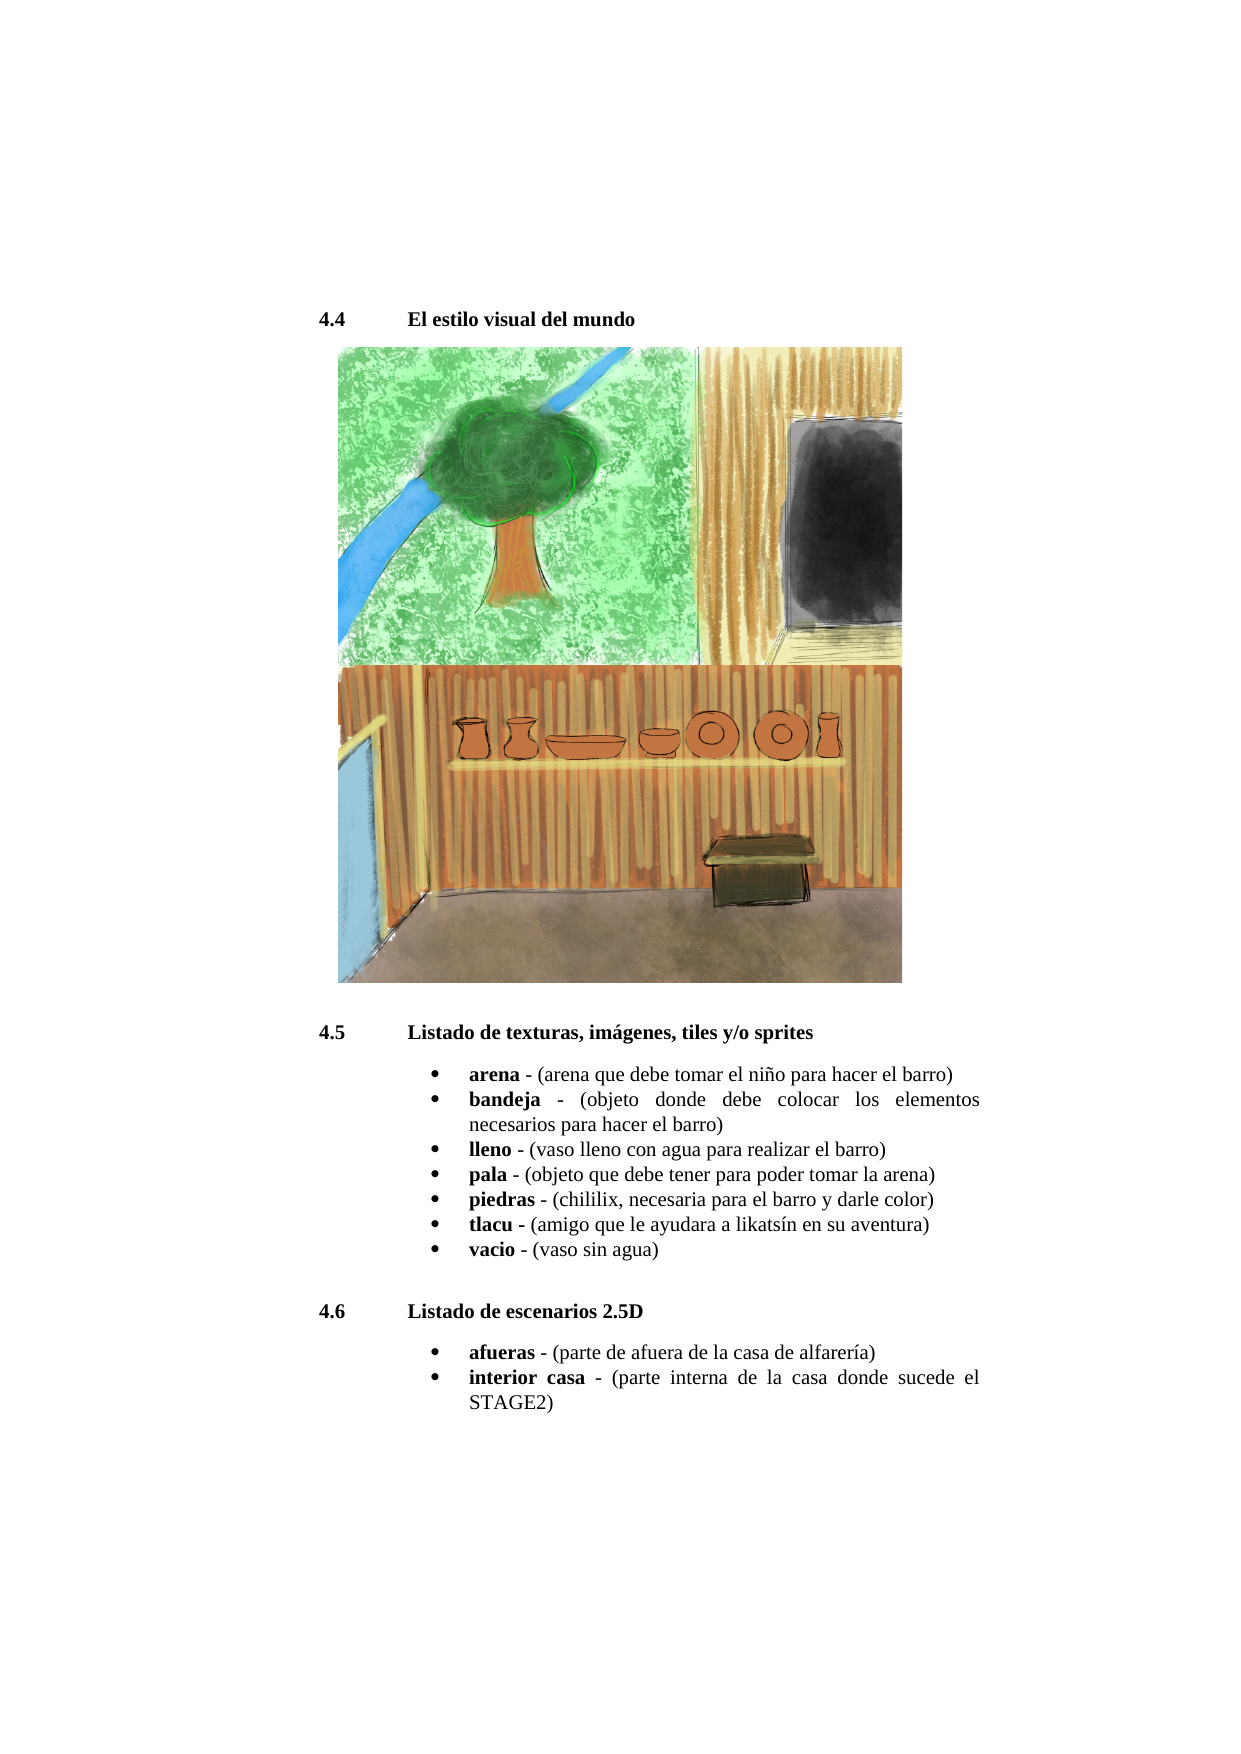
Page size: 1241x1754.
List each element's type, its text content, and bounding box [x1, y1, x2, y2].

list pala - (objeto que debe tener para poder tomar la arena) [431, 1161, 980, 1186]
subtitle El estilo visual del mundo [319, 307, 980, 331]
list interior casa - (parte interna de la casa donde sucede el STAGE2) [431, 1364, 980, 1414]
picture [338, 347, 903, 983]
subtitle Listado de texturas, imágenes, tiles y/o sprites [319, 1020, 980, 1044]
list arena - (arena que debe tomar el niño para hacer el barro) [431, 1061, 980, 1086]
list piedras - (chililix, necesaria para el barro y darle color) [431, 1186, 980, 1211]
list lleno - (vaso lleno con agua para realizar el barro) [431, 1136, 980, 1161]
list bandeja - (objeto donde debe colocar los elementos necesarios para hacer el barro) [431, 1086, 980, 1136]
subtitle Listado de escenarios 2.5D [319, 1298, 980, 1323]
list tlacu - (amigo que le ayudara a likatsín en su aventura) [431, 1211, 980, 1236]
list vacio - (vaso sin agua) [431, 1236, 980, 1261]
list afueras - (parte de afuera de la casa de alfarería) [431, 1339, 980, 1364]
